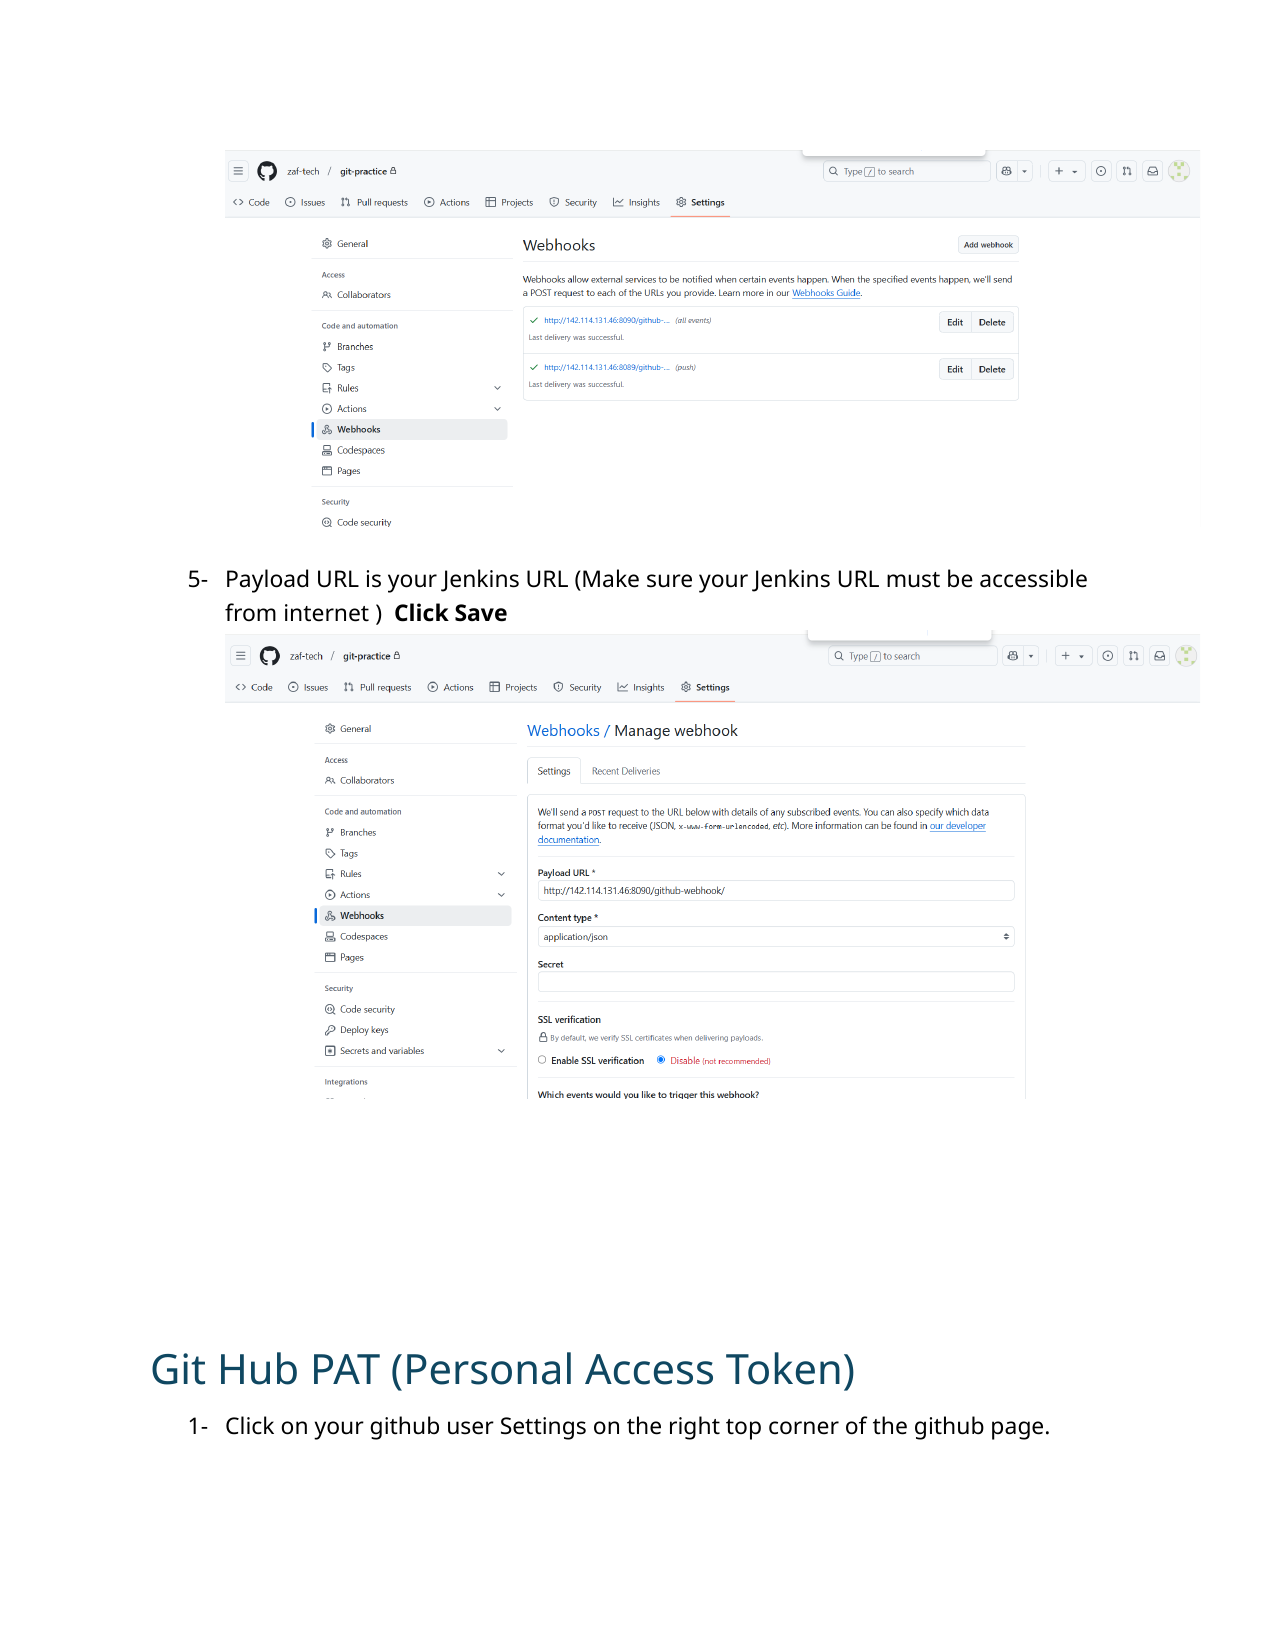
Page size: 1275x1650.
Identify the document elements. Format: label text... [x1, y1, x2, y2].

subtitle Git Hub PAT (Personal Access Token) [150, 1340, 1125, 1397]
list Payload URL is your Jenkins URL (Make sure your Jenkins URL must be accessible from internet ) Click Save [187, 563, 1125, 628]
picture [225, 150, 1200, 527]
list Click on your github user Settings on the right top corner of the github page. [187, 1409, 1125, 1441]
picture [225, 630, 1200, 1099]
